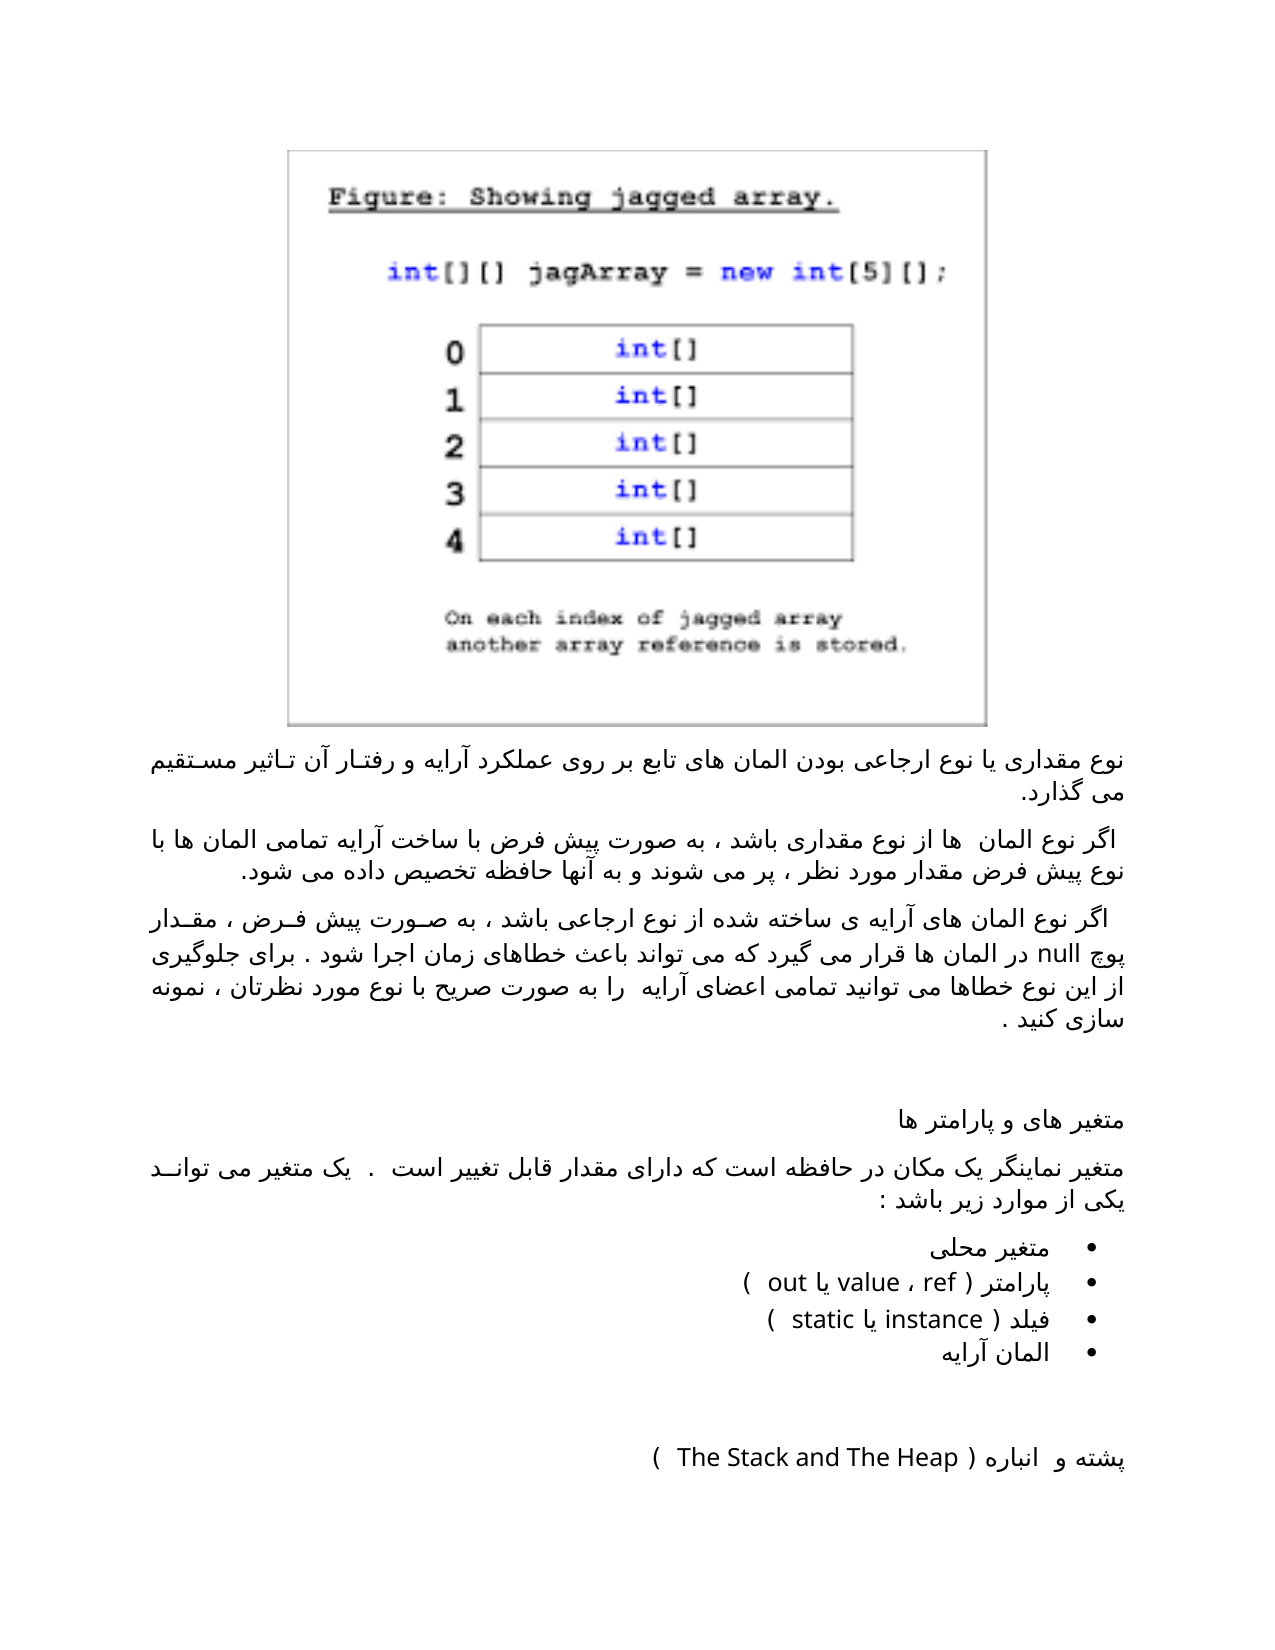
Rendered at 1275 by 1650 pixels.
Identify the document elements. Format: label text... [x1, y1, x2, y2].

list پارامتر ( value ، ref یا out ) [150, 1264, 1087, 1299]
list المان آرایه [150, 1338, 1087, 1367]
text پشته و انباره ( The Stack and The Heap ) [150, 1440, 1125, 1474]
picture [287, 150, 988, 727]
text نوع مقداری یا نوع ارجاعی بودن المان های تابع بر روی عملکرد آرایه و رفتار آن تاثیر مستقیم می گذارد. [150, 745, 1125, 806]
list فیلد ( instance یا static ) [150, 1301, 1087, 1335]
list متغیر محلی [150, 1233, 1087, 1262]
text اگر نوع المان ها از نوع مقداری باشد ، به صورت پیش فرض با ساخت آرایه تمامی المان ها با نوع پیش فرض مقدار مورد نظر ، پر می شوند و به آنها حافظه تخصیص داده می شود. [150, 825, 1125, 886]
text اگر نوع المان های آرایه ی ساخته شده از نوع ارجاعی باشد ، به صورت پیش فرض ، مقدار پوچ null در المان ها قرار می گیرد که می تواند باعث خطاهای زمان اجرا شود . برای جلوگیری از این نوع خطاها می توانید تمامی اعضای آرایه را به صورت صریح با نوع مورد نظرتان ، نمونه سازی کنید . [150, 904, 1125, 1033]
text متغیر نماینگر یک مکان در حافظه است که دارای مقدار قابل تغییر است . یک متغیر می تواند یکی از موارد زیر باشد : [150, 1153, 1125, 1214]
text متغیر های و پارامتر ها [150, 1105, 1125, 1134]
